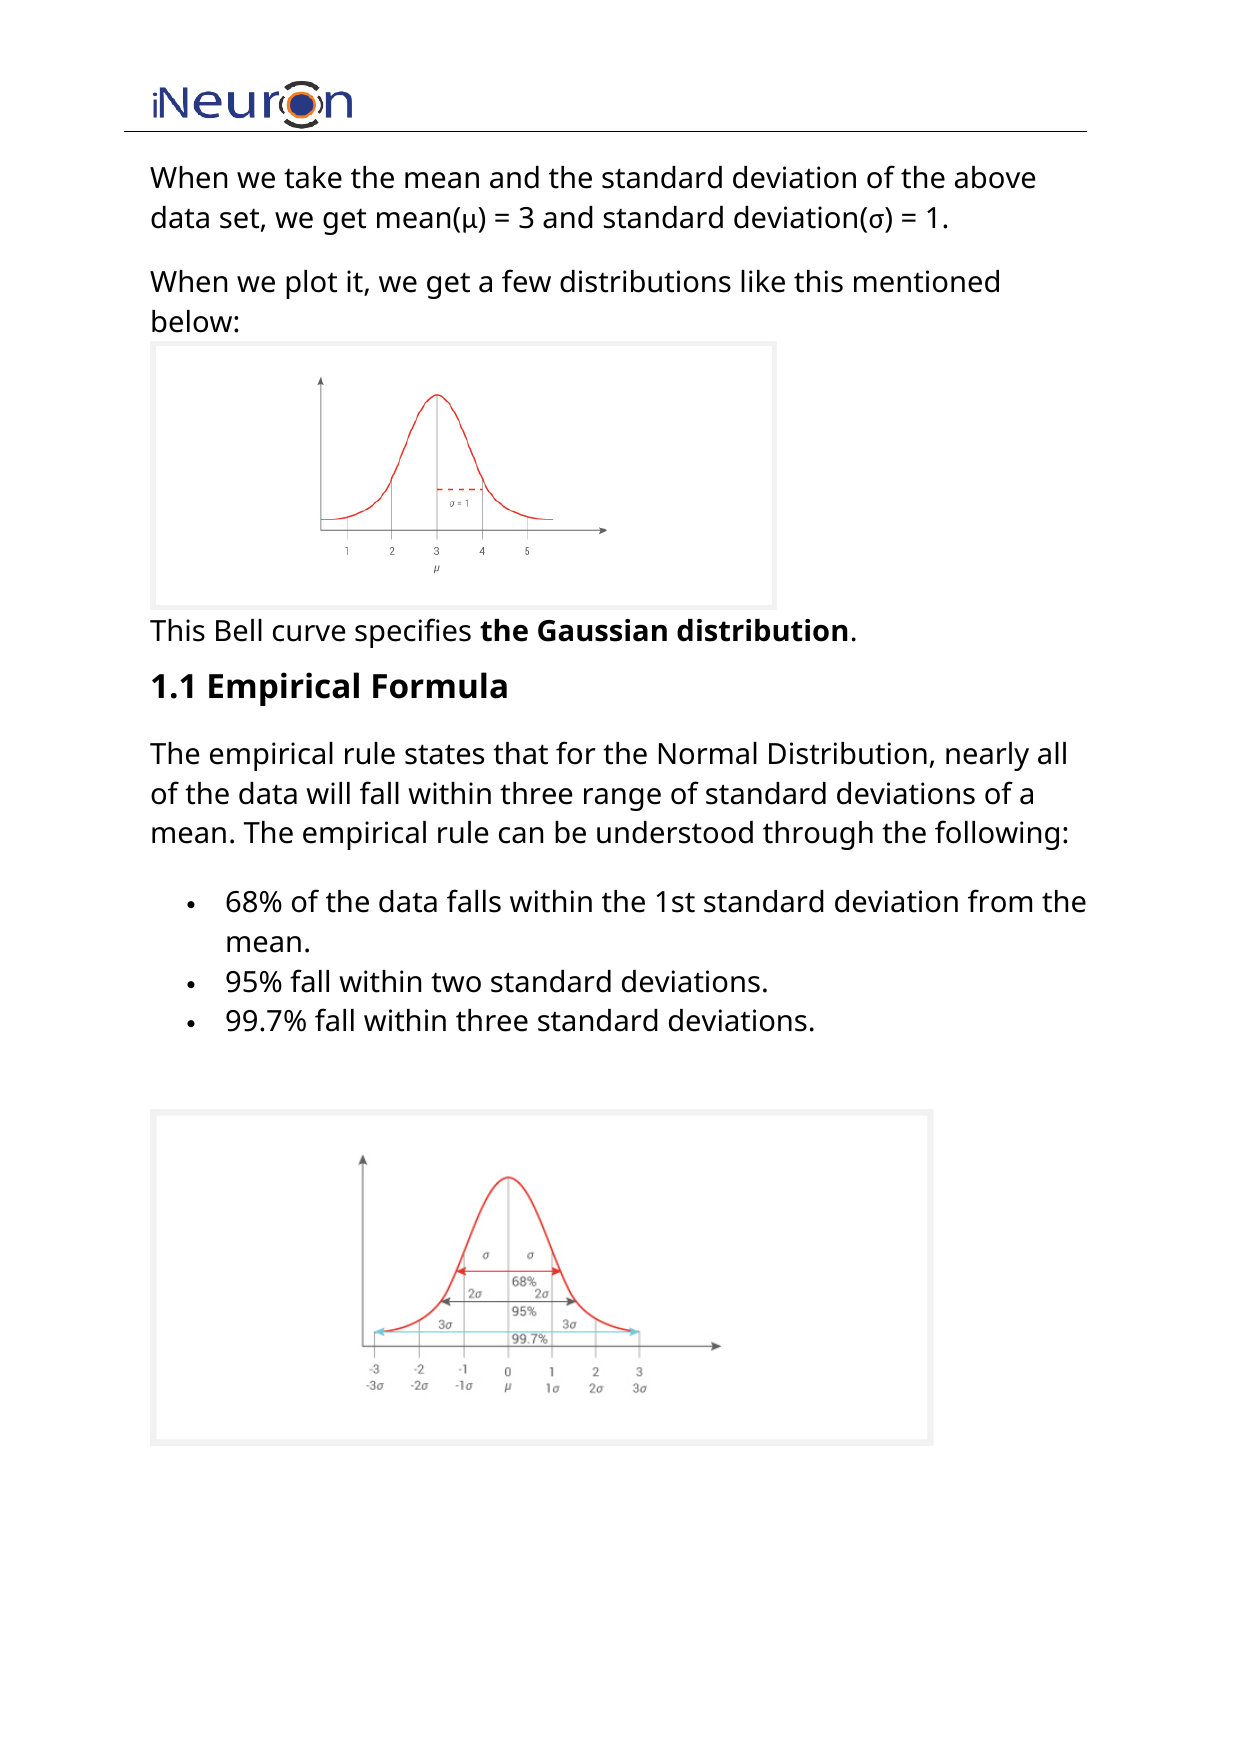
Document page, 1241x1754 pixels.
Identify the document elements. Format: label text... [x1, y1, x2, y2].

picture [150, 1109, 934, 1446]
text This Bell curve specifies the Gaussian distribution. [150, 610, 1090, 649]
picture [150, 341, 777, 610]
list 99.7% fall within three standard deviations. [187, 1001, 1090, 1040]
text 1.1 Empirical Formula [150, 663, 1090, 708]
text When we take the mean and the standard deviation of the above data set, we get mean(μ) = 3 and standard deviation(σ) = 1. [150, 157, 1090, 237]
text When we plot it, we get a few distributions like this mentioned below: [150, 262, 1090, 341]
list 95% fall within two standard deviations. [187, 961, 1090, 1001]
text The empirical rule states that for the Normal Distribution, nearly all of the data will fall within three range of standard deviations of a mean. The empirical rule can be understood through the following: [150, 733, 1090, 852]
list 68% of the data falls within the 1st standard deviation from the mean. [187, 882, 1090, 961]
picture [150, 73, 356, 130]
